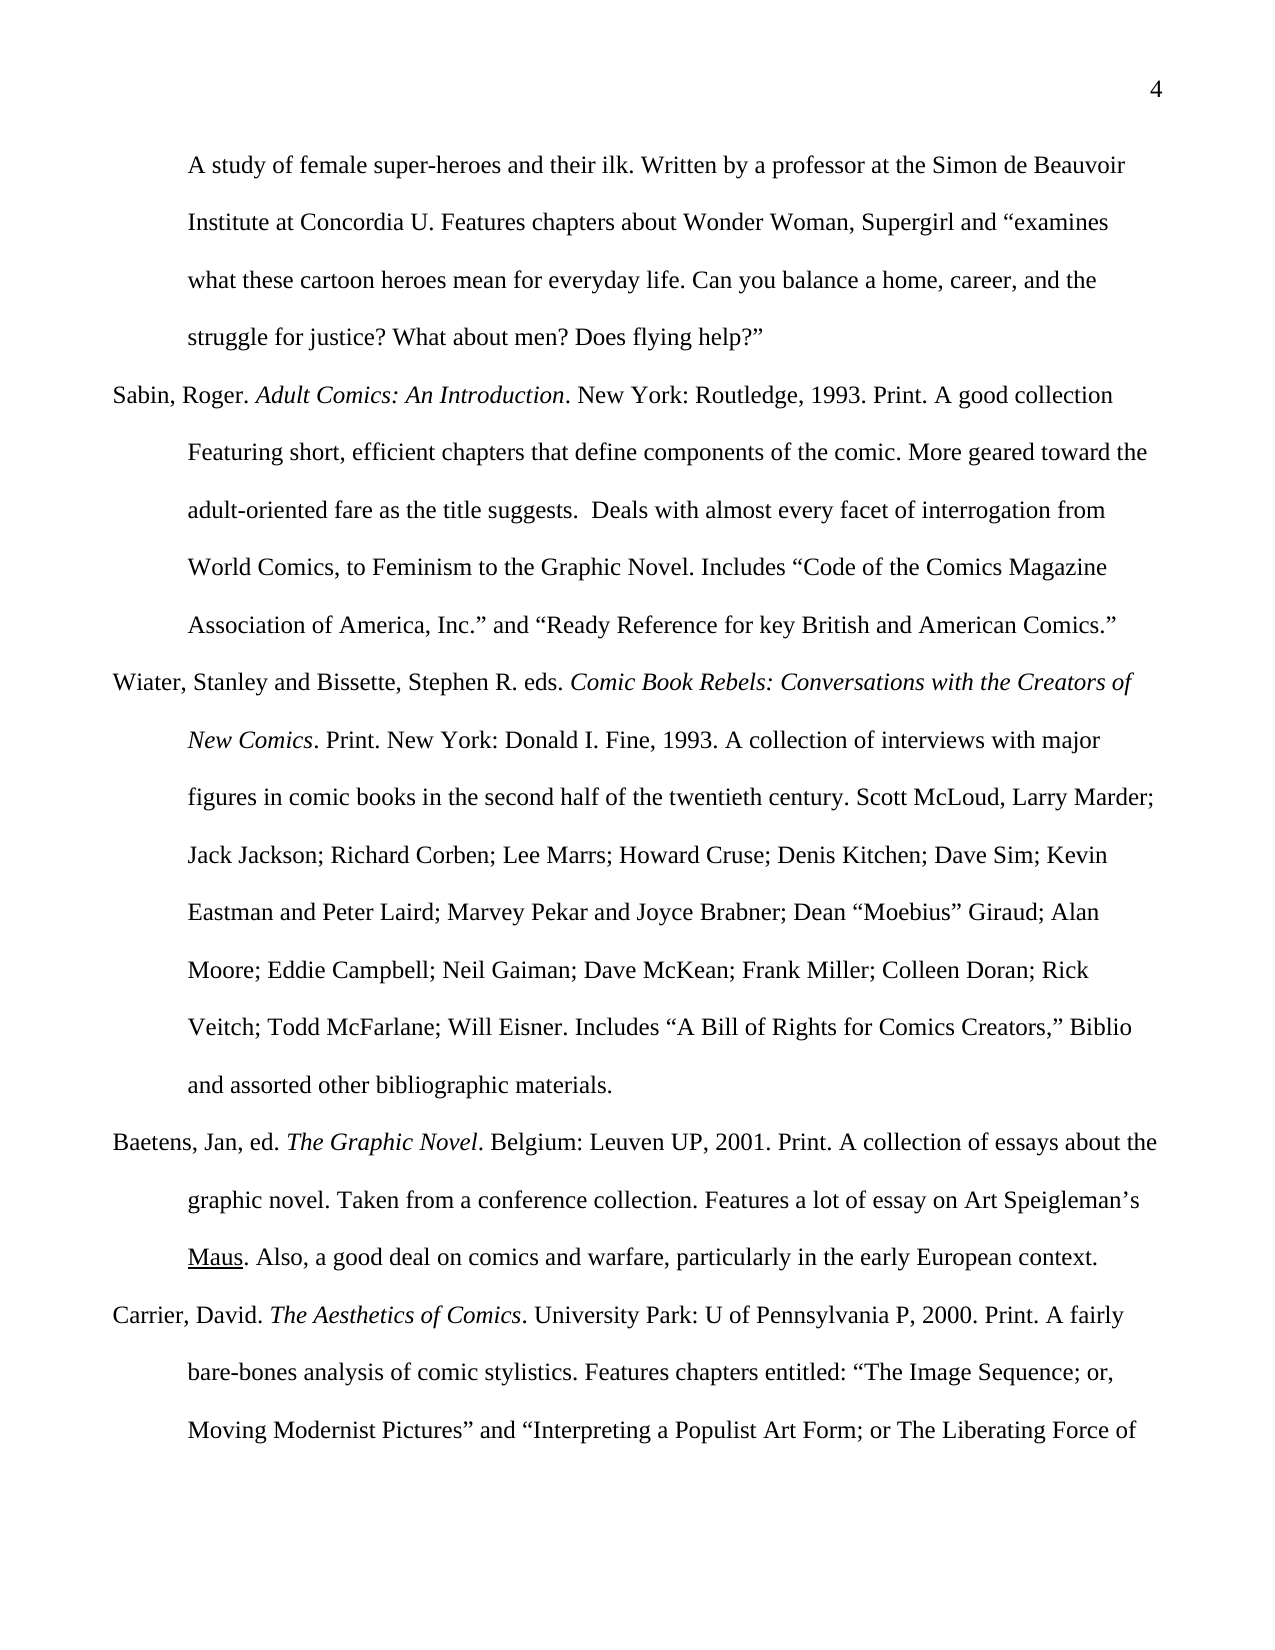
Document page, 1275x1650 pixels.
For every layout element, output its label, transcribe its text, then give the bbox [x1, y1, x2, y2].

text graphic novel. Taken from a conference collection. Features a lot of essay on Art Speigleman’s Maus. Also, a good deal on comics and warfare, particularly in the early European context. [187, 1185, 1162, 1271]
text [187, 1357, 1162, 1444]
text A study of female super-heroes and their ilk. Written by a professor at the Simon de Beauvoir Institute at Concordia U. Features chapters about Wonder Woman, Supergirl and “examines what these cartoon heroes mean for everyday life. Can you balance a home, career, and the struggle for justice? What about men? Does flying help?” [187, 150, 1162, 351]
text Featuring short, efficient chapters that define components of the comic. More geared toward the adult-oriented fare as the title suggests. Deals with almost every facet of interrogation from World Comics, to Feminism to the Graphic Novel. Includes “Code of the Comics Magazine Association of America, Inc.” and “Ready Reference for key British and American Comics.” [187, 437, 1162, 639]
text Sabin, Roger. Adult Comics: An Introduction. New York: Routledge, 1993. Print. A good collection [112, 380, 1162, 409]
text New Comics. Print. New York: Donald I. Fine, 1993. A collection of interviews with major figures in comic books in the second half of the twentieth century. Scott McLoud, Larry Marder; Jack Jackson; Richard Corben; Lee Marrs; Howard Cruse; Denis Kitchen; Dave Sim; Kevin Eastman and Peter Laird; Marvey Pekar and Joyce Brabner; Dean “Moebius” Giraud; Alan Moore; Eddie Campbell; Neil Gaiman; Dave McKean; Frank Miller; Colleen Doran; Rick Veitch; Todd McFarlane; Will Eisner. Includes “A Bill of Rights for Comics Creators,” Biblio and assorted other bibliographic materials. [187, 725, 1162, 1099]
text Baetens, Jan, ed. The Graphic Novel. Belgium: Leuven UP, 2001. Print. A collection of essays about the [112, 1127, 1162, 1156]
text Wiater, Stanley and Bissette, Stephen R. eds. Comic Book Rebels: Conversations with the Creators of [112, 667, 1162, 696]
text Carrier, David. The Aesthetics of Comics. University Park: U of Pennsylvania P, 2000. Print. A fairly [112, 1300, 1162, 1329]
